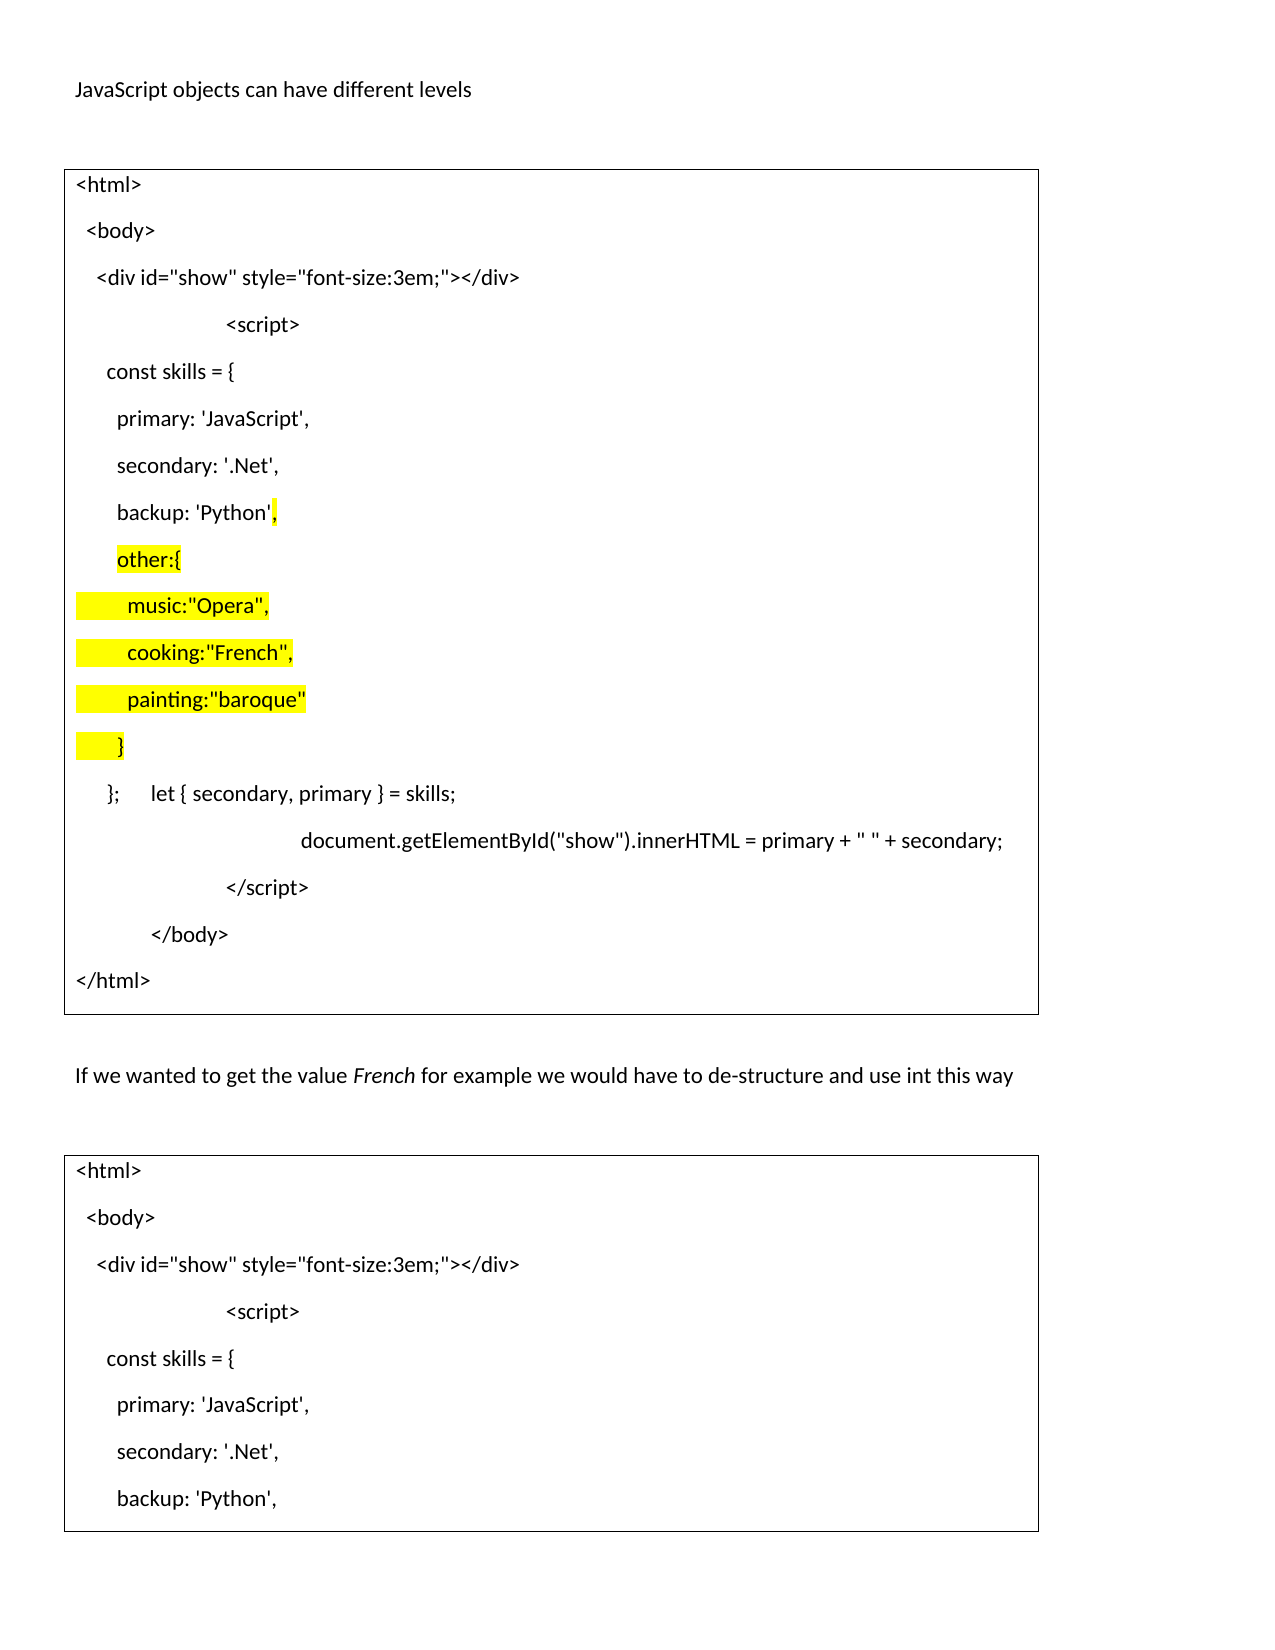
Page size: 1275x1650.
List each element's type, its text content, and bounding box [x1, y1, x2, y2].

text JavaScript objects can have different levels [75, 75, 1200, 103]
text If we wanted to get the value French for example we would have to de-structure and use int this way [75, 1061, 1200, 1089]
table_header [65, 1156, 1038, 1531]
table_header <html> <body> <div id="show" style="font-size:3em;"></div> <script> const skills = { primary: 'JavaScript', secondary: '.Net', backup: 'Python', other:{ music:"Opera", cooking:"French", painting:"baroque" } }; let { secondary, primary } = skills; document.getElementById("show").innerHTML = primary + " " + secondary; </script> </body> </html> [65, 170, 1038, 1013]
